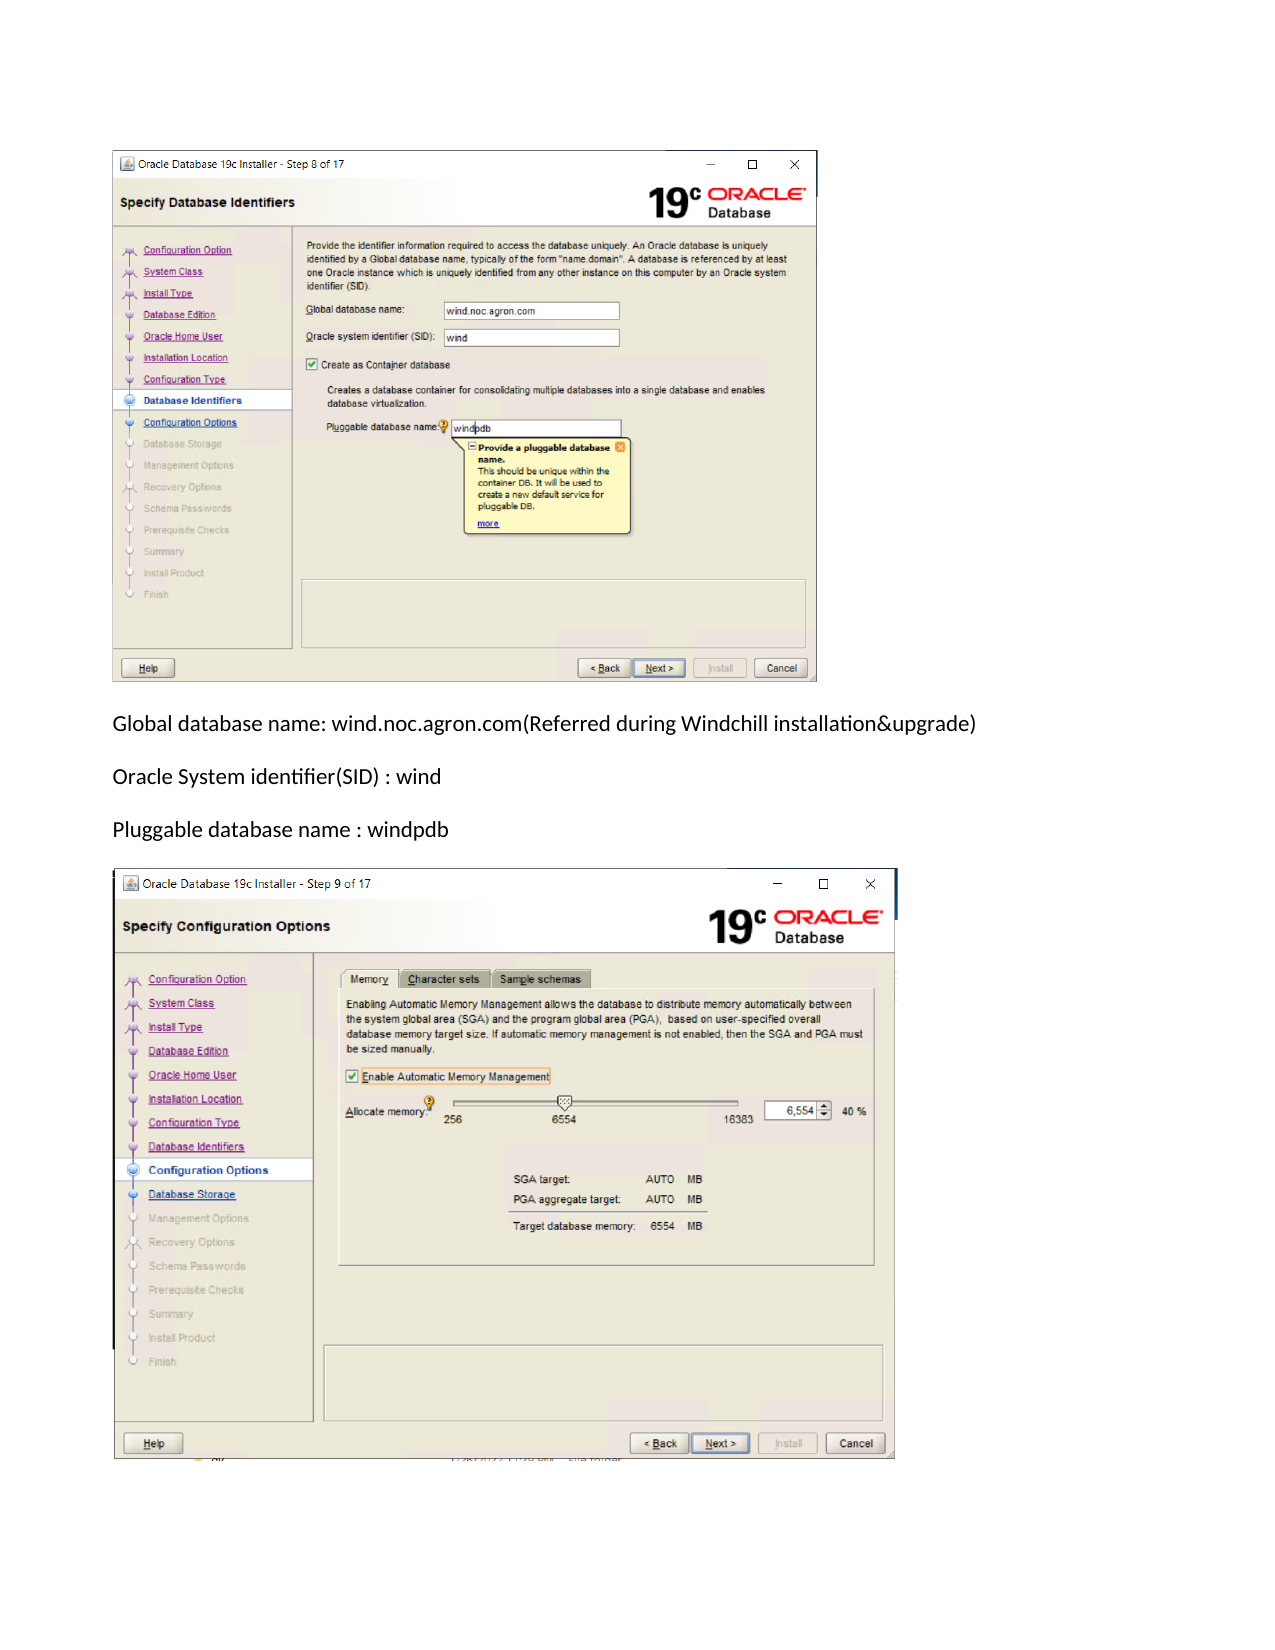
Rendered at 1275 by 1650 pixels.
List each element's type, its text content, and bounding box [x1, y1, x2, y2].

picture [112, 868, 898, 1461]
text Global database name: wind.noc.agron.com(Referred during Windchill installation&upgrade) [112, 709, 1162, 737]
text Oracle System identifier(SID) : wind [112, 762, 1162, 790]
text Pluggable database name : windpdb [112, 815, 1162, 843]
picture [112, 150, 818, 684]
